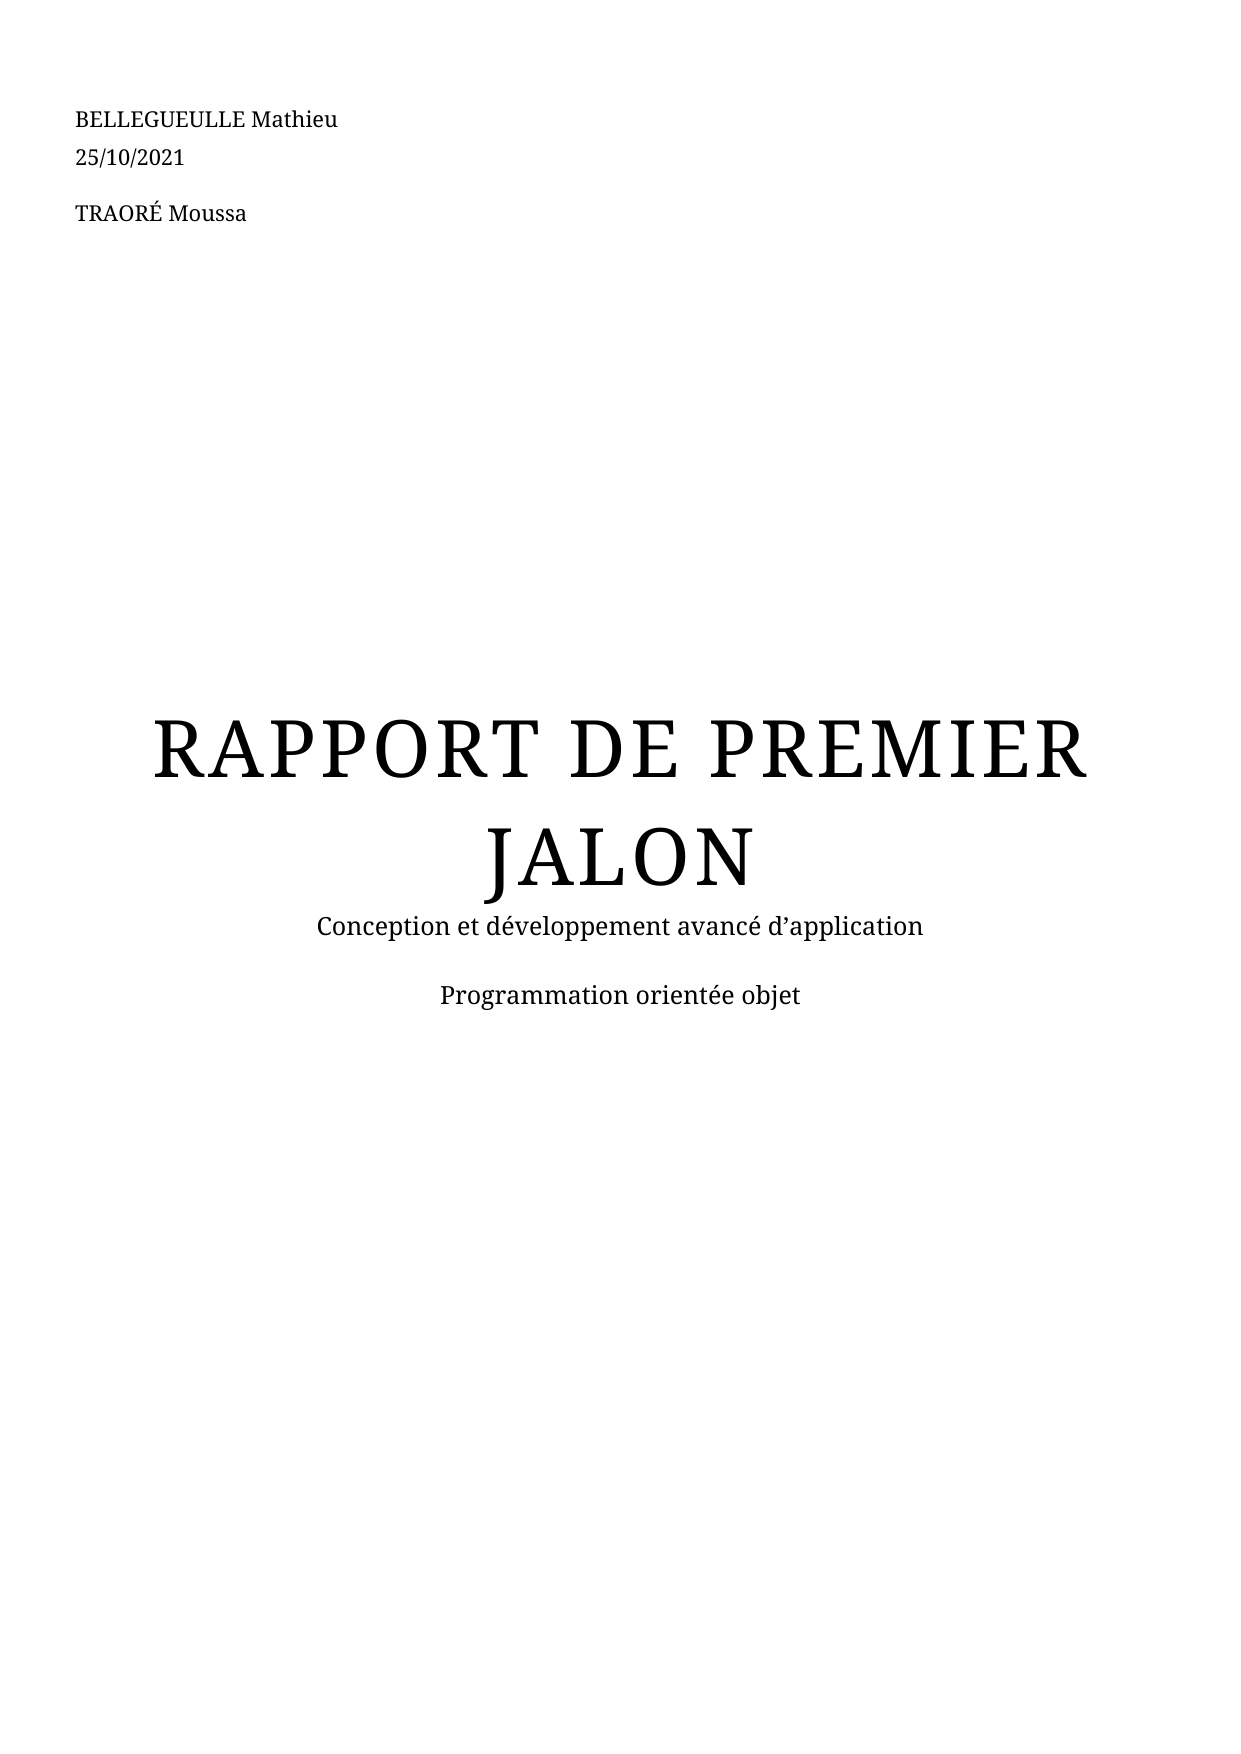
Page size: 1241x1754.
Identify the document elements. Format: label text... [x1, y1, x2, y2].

subtitle Programmation orientée objet [75, 977, 1165, 1011]
title Rapport de premier Jalon [75, 692, 1165, 908]
text BELLEGUEULLE Mathieu 25/10/2021 [75, 103, 1165, 172]
text TRAORÉ Moussa [75, 197, 1165, 227]
subtitle Conception et développement avancé d’application [75, 908, 1165, 942]
